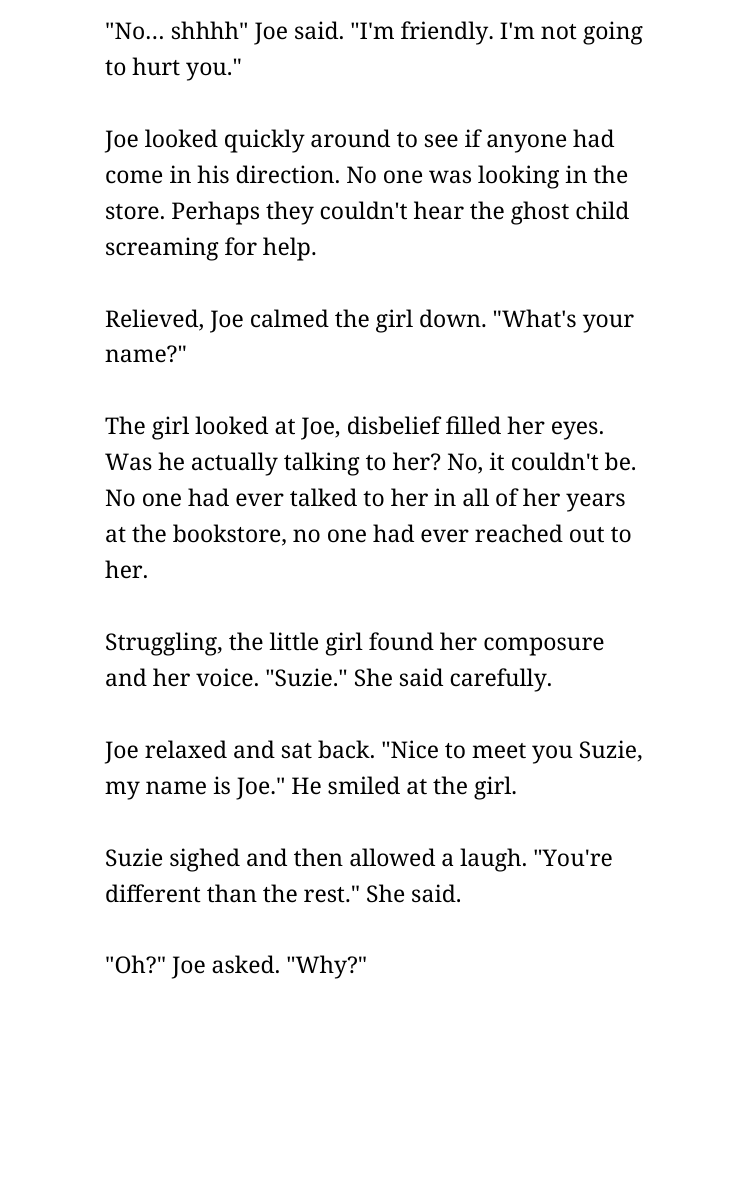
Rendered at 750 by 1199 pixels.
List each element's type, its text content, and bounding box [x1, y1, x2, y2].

text Joe relaxed and sat back. "Nice to meet you Suzie, my name is Joe." He smiled at the girl. [105, 734, 645, 801]
text Joe looked quickly around to see if anyone had come in his direction. No one was looking in the store. Perhaps they couldn't hear the ghost child screaming for help. [105, 123, 645, 262]
text Suzie sighed and then allowed a laugh. "You're different than the rest." She said. [105, 842, 645, 909]
text "No… shhhh" Joe said. "I'm friendly. I'm not going to hurt you." [105, 15, 645, 82]
text Relieved, Joe calmed the girl down. "What's your name?" [105, 302, 645, 370]
text Struggling, the little girl found her composure and her voice. "Suzie." She said carefully. [105, 626, 645, 693]
text "Oh?" Joe asked. "Why?" [105, 949, 645, 981]
text The girl looked at Joe, disbelief filled her eyes. Was he actually talking to her? No, it couldn't be. No one had ever talked to her in all of her years at the bookstore, no one had ever reached out to her. [105, 410, 645, 585]
